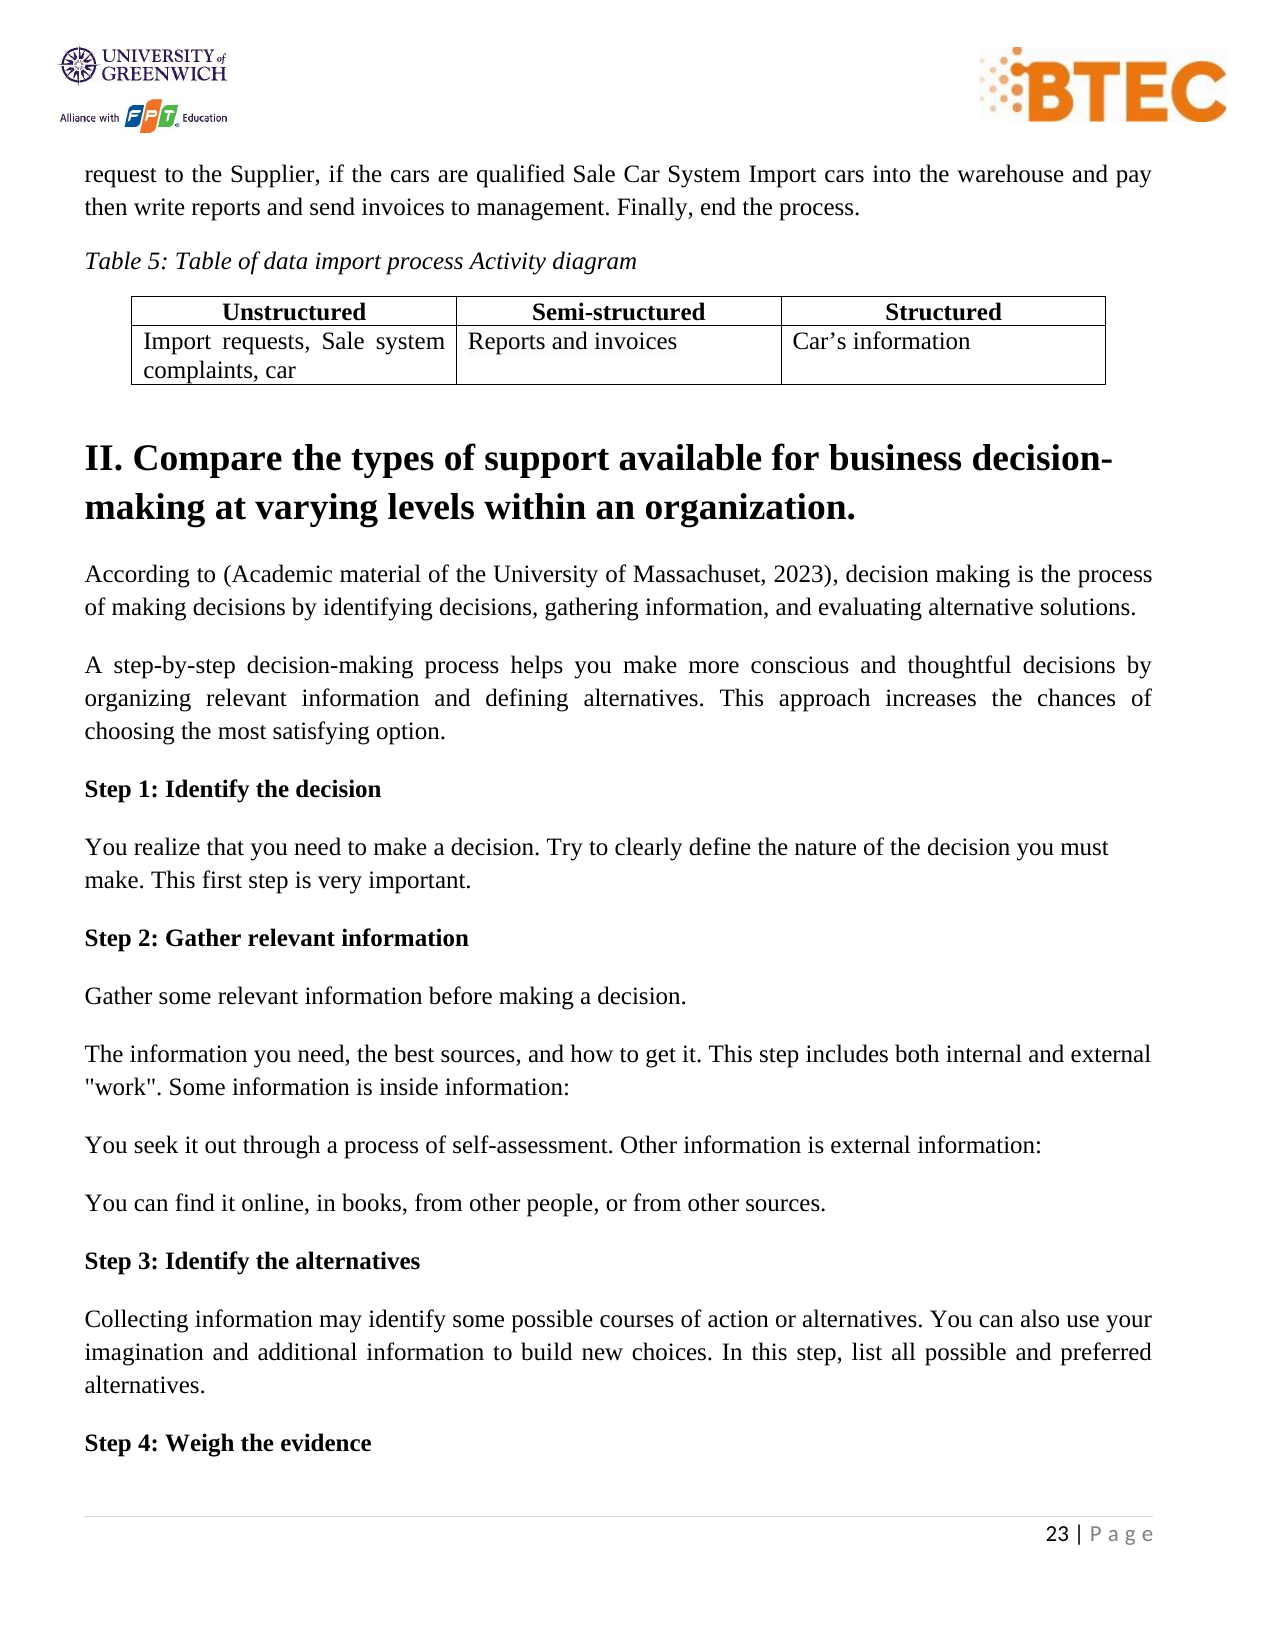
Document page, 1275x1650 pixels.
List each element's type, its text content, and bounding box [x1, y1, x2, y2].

text You can find it online, in books, from other people, or from other sources. [84, 1188, 1153, 1217]
subtitle II. Compare the types of support available for business decision-making at varying levels within an organization. [84, 435, 1153, 528]
text According to , decision making is the process of making decisions by identifying decisions, gathering information, and evaluating alternative solutions. [84, 559, 1153, 621]
text Step 2: Gather relevant information [84, 923, 1153, 952]
text Gather some relevant information before making a decision. [84, 981, 1153, 1010]
table_cell Reports and invoices [457, 326, 781, 384]
text Collecting information may identify some possible courses of action or alternatives. You can also use your imagination and additional information to build new choices. In this step, list all possible and preferred alternatives. [84, 1304, 1153, 1399]
text A step-by-step decision-making process helps you make more conscious and thoughtful decisions by organizing relevant information and defining alternatives. This approach increases the chances of choosing the most satisfying option. [84, 650, 1153, 745]
text Step 3: Identify the alternatives [84, 1246, 1153, 1275]
text Step 4: Weigh the evidence [84, 1428, 1153, 1457]
table_cell Car’s information [782, 326, 1105, 384]
text You realize that you need to make a decision. Try to clearly define the nature of the decision you must make. This first step is very important. [84, 832, 1153, 894]
picture [46, 32, 239, 144]
text Step 1: Identify the decision [84, 774, 1153, 803]
table_header Semi-structured [457, 297, 781, 325]
text Table 5: Table of data import process Activity diagram [84, 246, 1153, 275]
picture [979, 47, 1227, 122]
text You seek it out through a process of self-assessment. Other information is external information: [84, 1130, 1153, 1159]
table_cell Import requests, Sale system complaints, car [132, 326, 456, 384]
text The information you need, the best sources, and how to get it. This step includes both internal and external "work". Some information is inside information: [84, 1039, 1153, 1101]
table_header Unstructured [132, 297, 456, 325]
table_header Structured [782, 297, 1105, 325]
